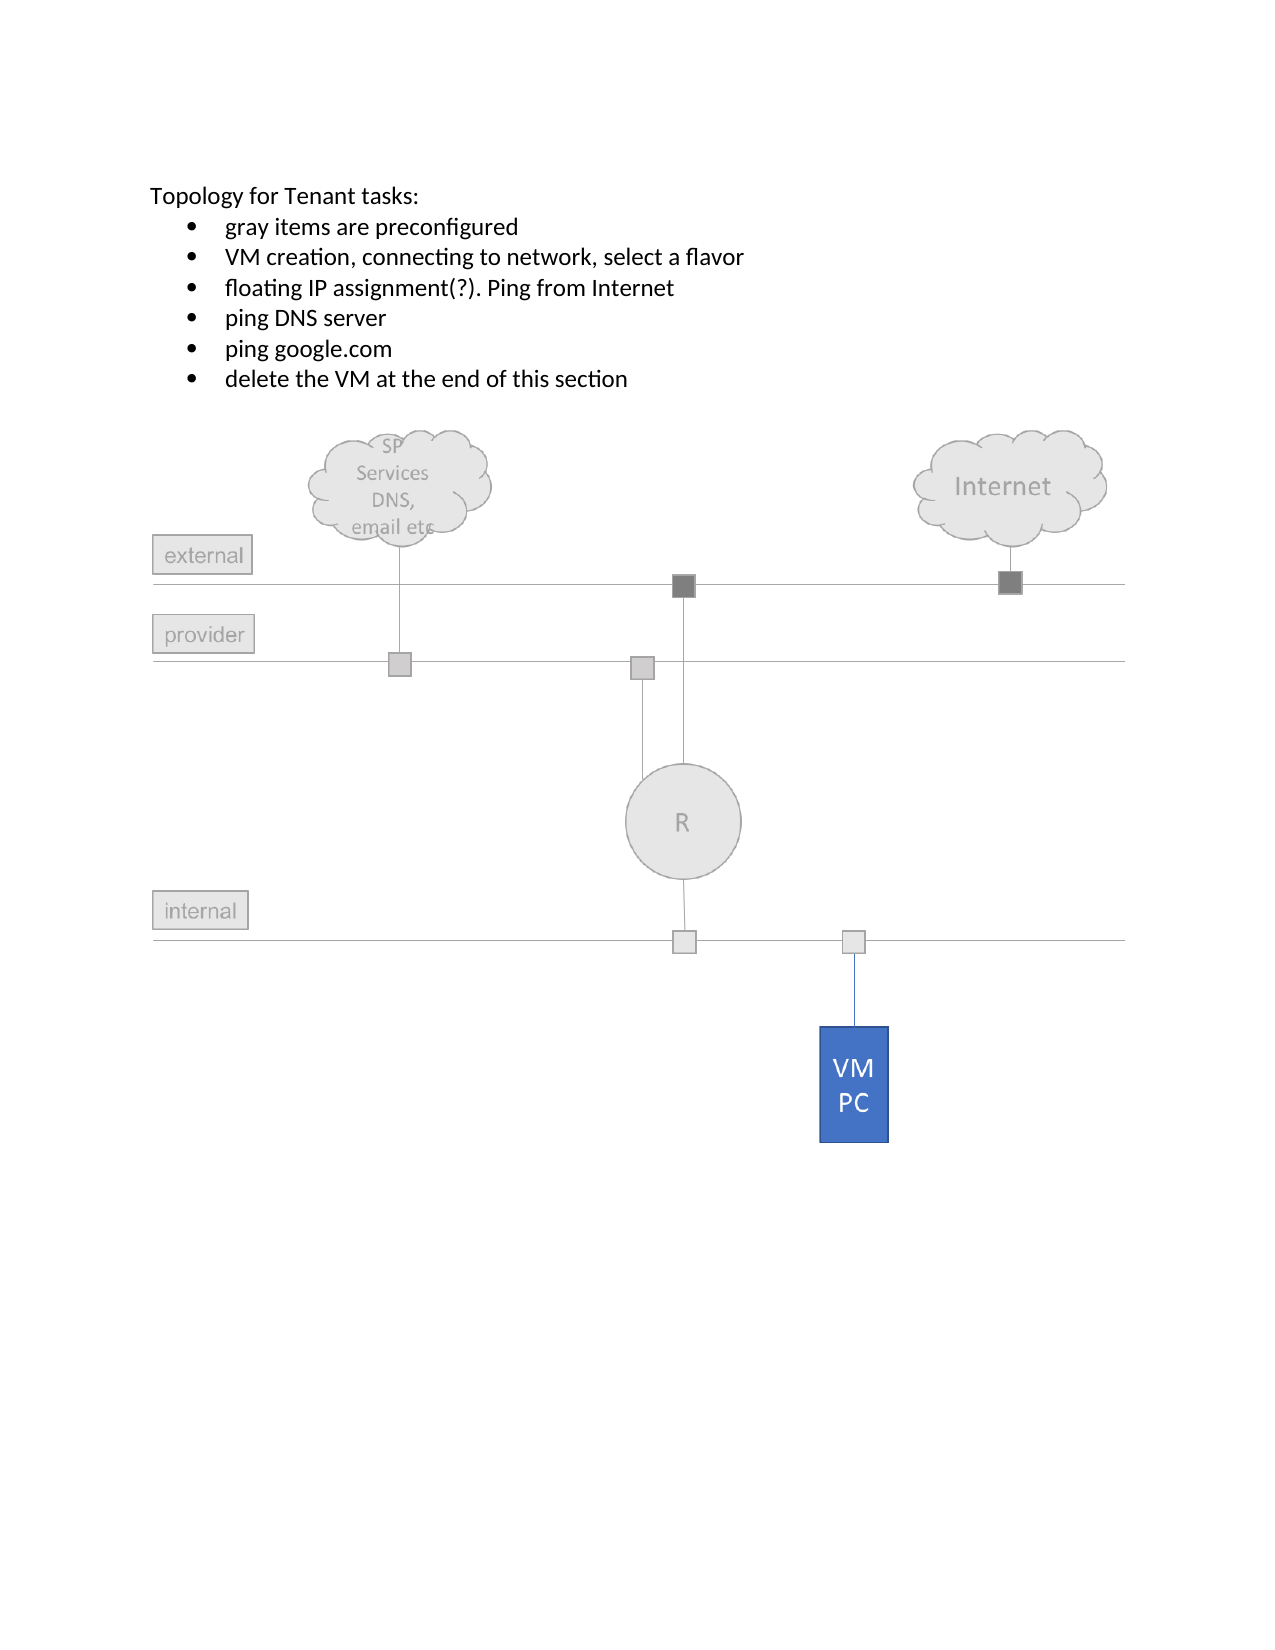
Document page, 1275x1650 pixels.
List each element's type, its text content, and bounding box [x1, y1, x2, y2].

list ping google.com [187, 333, 1125, 364]
list ping DNS server [187, 303, 1125, 333]
list floating IP assignment(?). Ping from Internet [187, 272, 1125, 303]
picture [150, 424, 1125, 1143]
list gray items are preconfigured [187, 211, 1125, 242]
text Topology for Tenant tasks: [150, 181, 1125, 211]
list VM creation, connecting to network, select a flavor [187, 242, 1125, 272]
list delete the VM at the end of this section [187, 364, 1125, 394]
